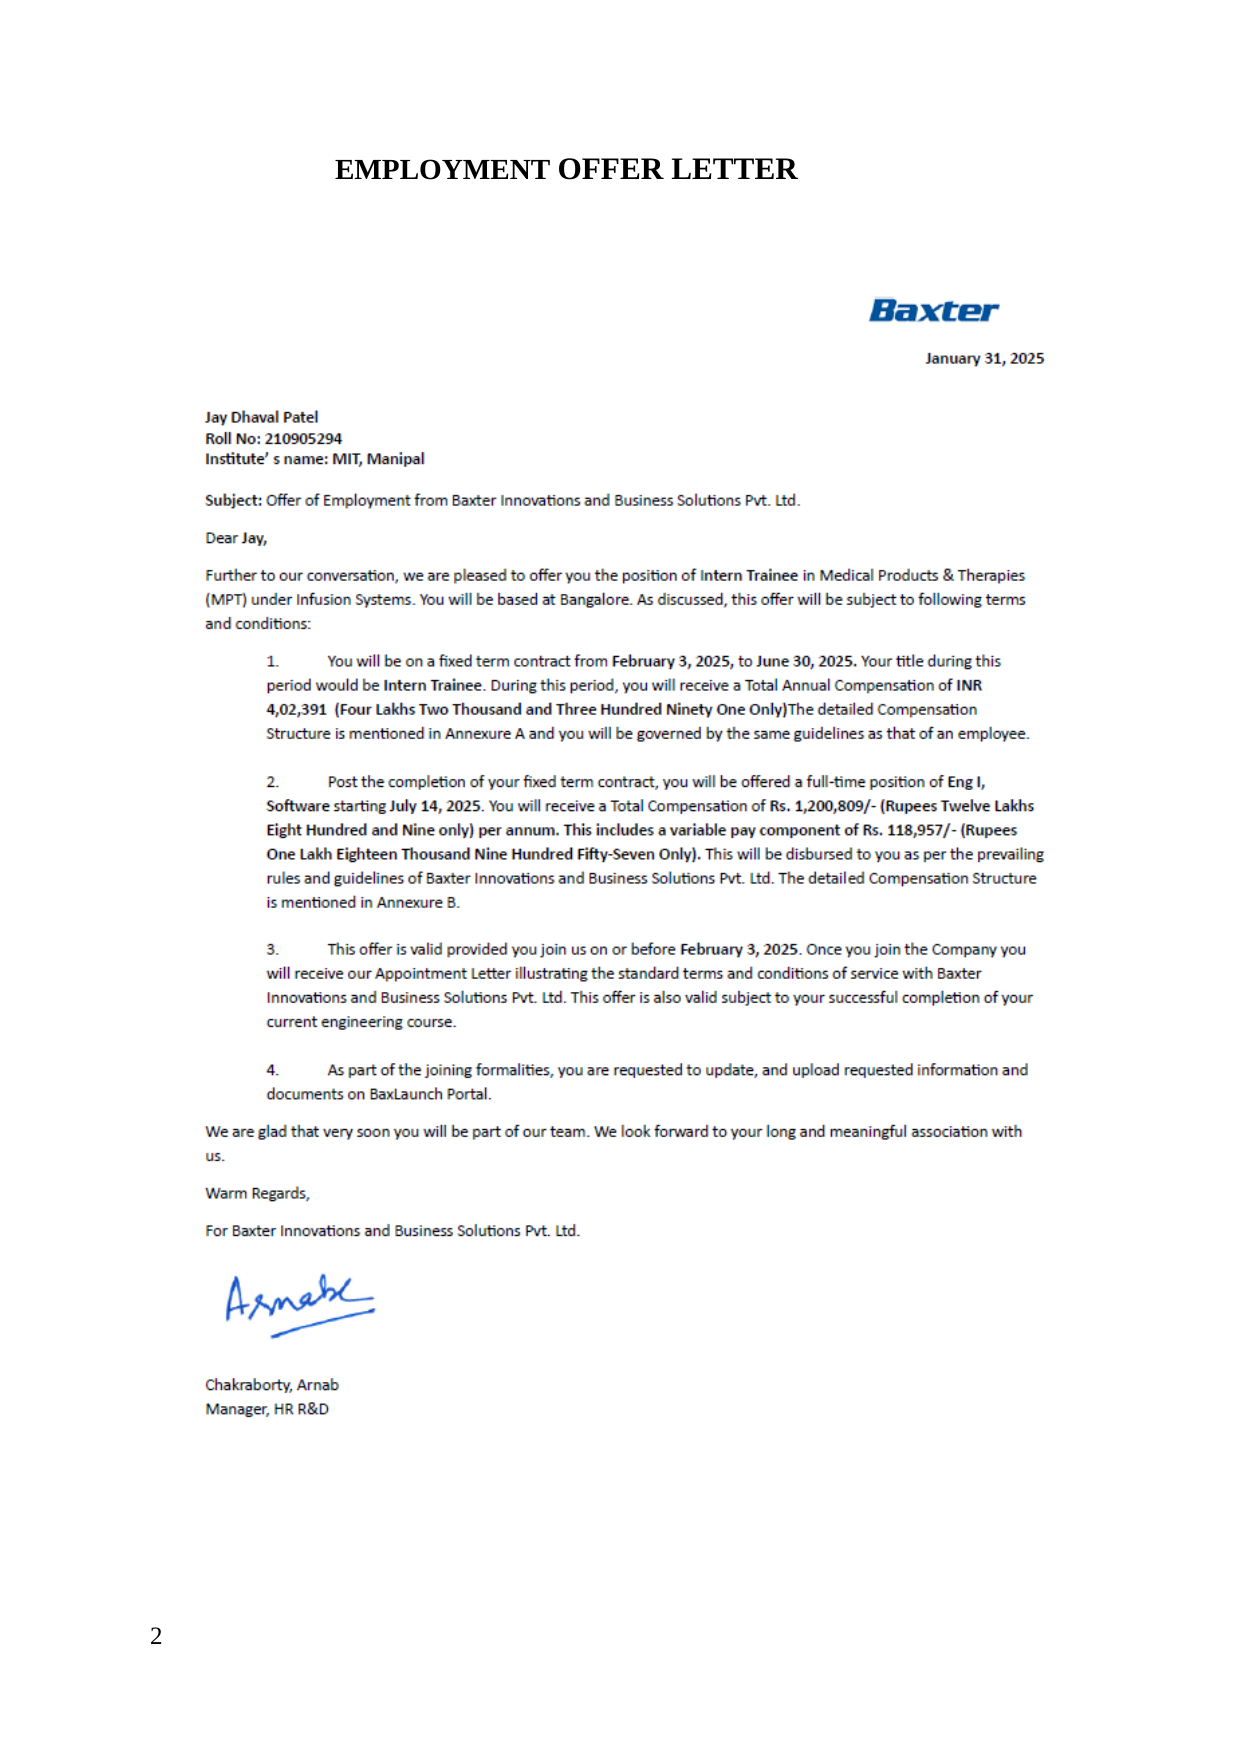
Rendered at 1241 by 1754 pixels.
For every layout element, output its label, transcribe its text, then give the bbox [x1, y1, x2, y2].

picture [150, 270, 1091, 1448]
text EMPLOYMENT OFFER LETTER [150, 150, 983, 186]
